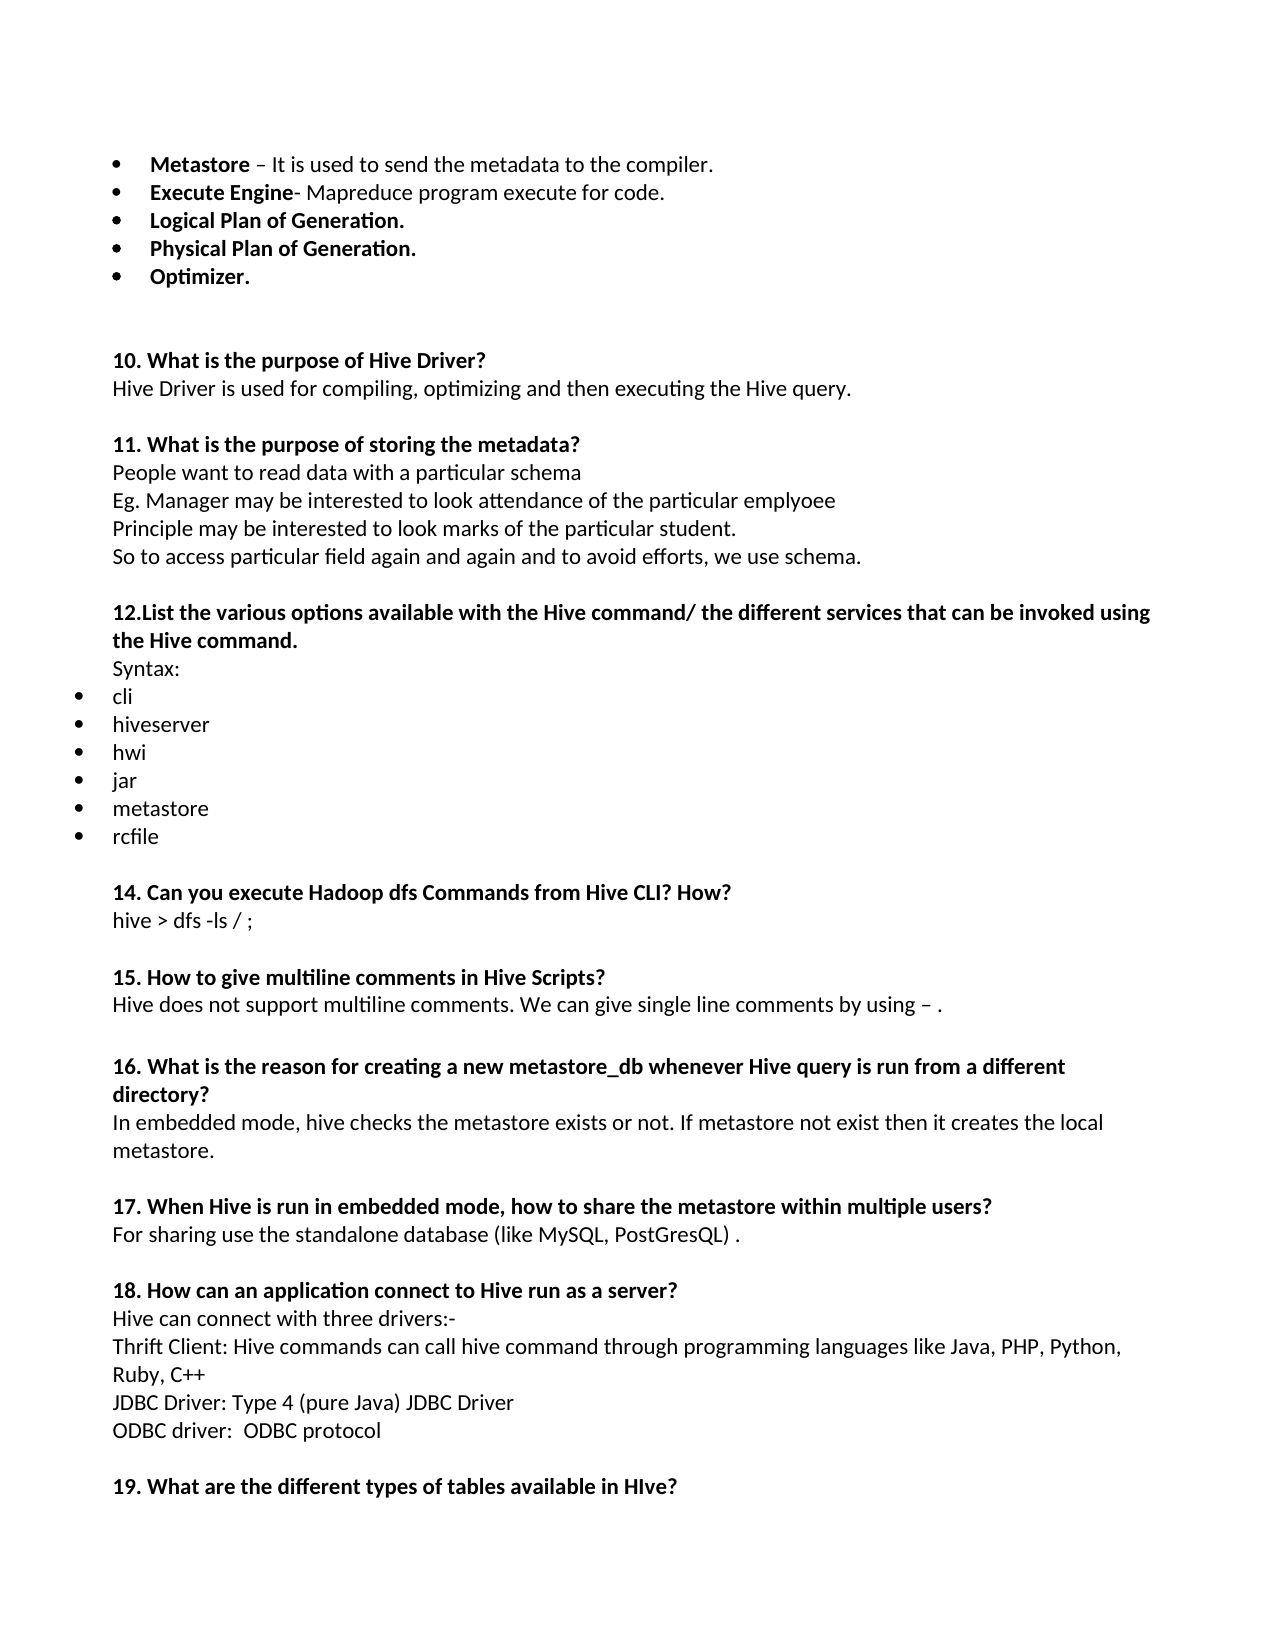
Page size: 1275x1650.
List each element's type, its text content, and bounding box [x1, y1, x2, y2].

subtitle 15. How to give multiline comments in Hive Scripts? [112, 963, 1162, 991]
subtitle hwi [75, 738, 1162, 766]
subtitle jar [75, 766, 1162, 794]
list Optimizer. [112, 262, 1162, 290]
subtitle 14. Can you execute Hadoop dfs Commands from Hive CLI? How? hive > dfs -ls / ; [112, 878, 1162, 934]
subtitle 17. When Hive is run in embedded mode, how to share the metastore within multiple users? For sharing use the standalone database (like MySQL, PostGresQL) . [112, 1192, 1162, 1248]
subtitle 10. What is the purpose of Hive Driver? [112, 346, 1162, 374]
subtitle Hive Driver is used for compiling, optimizing and then executing the Hive query. [112, 374, 1162, 402]
list Execute Engine- Mapreduce program execute for code. [112, 178, 1162, 206]
subtitle Eg. Manager may be interested to look attendance of the particular emplyoee [112, 486, 1162, 514]
subtitle hiveserver [75, 710, 1162, 738]
subtitle 16. What is the reason for creating a new metastore_db whenever Hive query is run from a different directory? In embedded mode, hive checks the metastore exists or not. If metastore not exist then it creates the local metastore. [112, 1052, 1162, 1164]
subtitle metastore [75, 794, 1162, 822]
subtitle Hive can connect with three drivers:- [112, 1304, 1162, 1332]
subtitle 18. How can an application connect to Hive run as a server? [112, 1276, 1162, 1304]
text 19. What are the different types of tables available in HIve? [112, 1472, 1162, 1501]
subtitle rcfile [75, 822, 1162, 851]
subtitle Principle may be interested to look marks of the particular student. So to access particular field again and again and to avoid efforts, we use schema. [112, 514, 1162, 570]
subtitle Syntax: [112, 654, 1162, 682]
list Metastore – It is used to send the metadata to the compiler. [112, 150, 1162, 178]
subtitle People want to read data with a particular schema [112, 458, 1162, 486]
list Logical Plan of Generation. [112, 206, 1162, 234]
subtitle Thrift Client: Hive commands can call hive command through programming languages like Java, PHP, Python, Ruby, C++ JDBC Driver: Type 4 (pure Java) JDBC Driver ODBC driver: ODBC protocol [112, 1332, 1162, 1444]
subtitle cli [75, 682, 1162, 710]
subtitle 12.List the various options available with the Hive command/ the different services that can be invoked using the Hive command. [112, 598, 1162, 654]
subtitle 11. What is the purpose of storing the metadata? [112, 430, 1162, 458]
subtitle Hive does not support multiline comments. We can give single line comments by using – . [112, 991, 1162, 1052]
list Physical Plan of Generation. [112, 234, 1162, 262]
